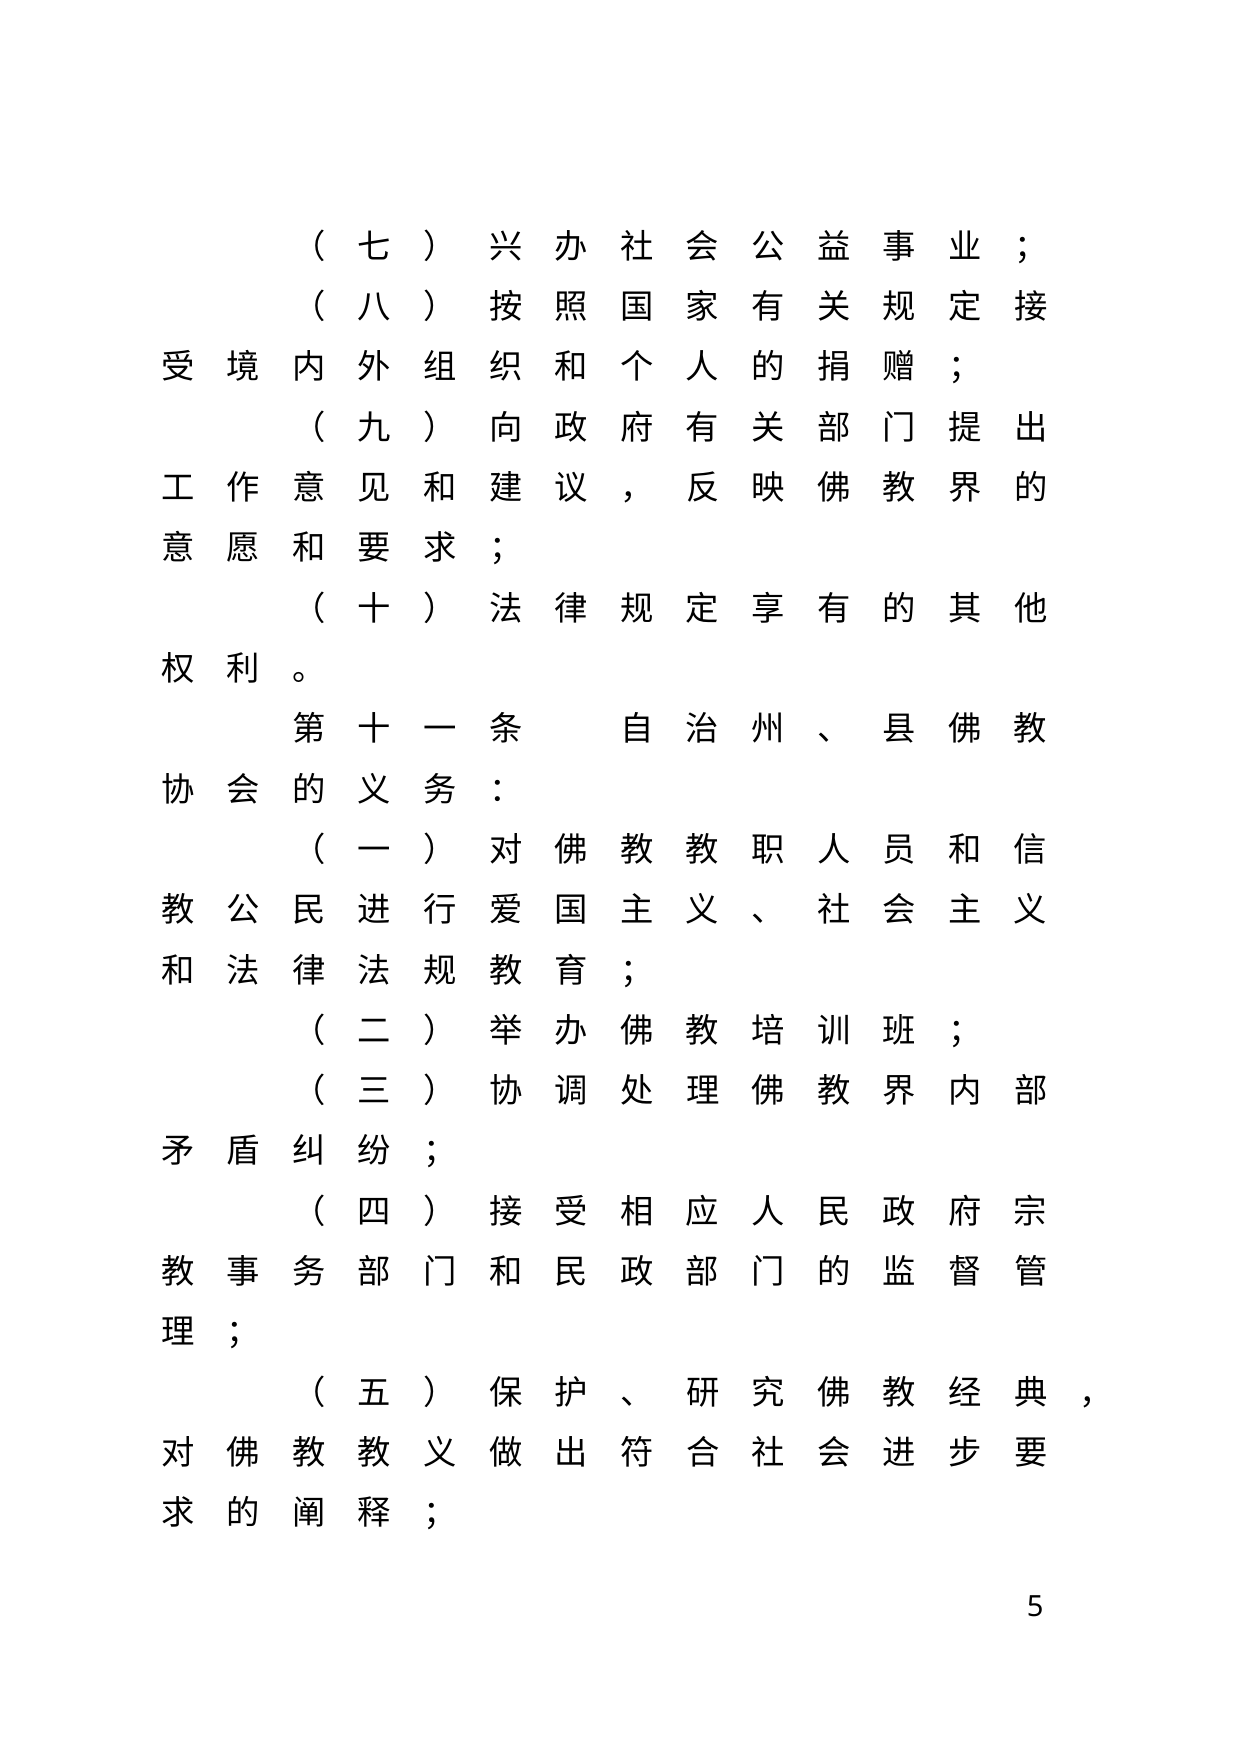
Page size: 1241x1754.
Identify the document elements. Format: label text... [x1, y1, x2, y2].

text （三）协调处理佛教界内部矛盾纠纷； [161, 1058, 1079, 1178]
text （二）举办佛教培训班； [161, 998, 1079, 1058]
text （十）法律规定享有的其他权利。 [161, 575, 1079, 696]
text （八）按照国家有关规定接受境内外组织和个人的捐赠； [161, 274, 1079, 394]
text （七）兴办社会公益事业； [161, 213, 1079, 274]
text （五）保护、研究佛教经典，对佛教教义做出符合社会进步要求的阐释； [161, 1359, 1079, 1540]
text 第十一条 自治州、县佛教协会的义务： [161, 696, 1079, 817]
text （九）向政府有关部门提出工作意见和建议，反映佛教界的意愿和要求； [161, 394, 1079, 575]
text （四）接受相应人民政府宗教事务部门和民政部门的监督管理； [161, 1178, 1079, 1359]
text （一）对佛教教职人员和信教公民进行爱国主义、社会主义和法律法规教育； [161, 817, 1079, 998]
